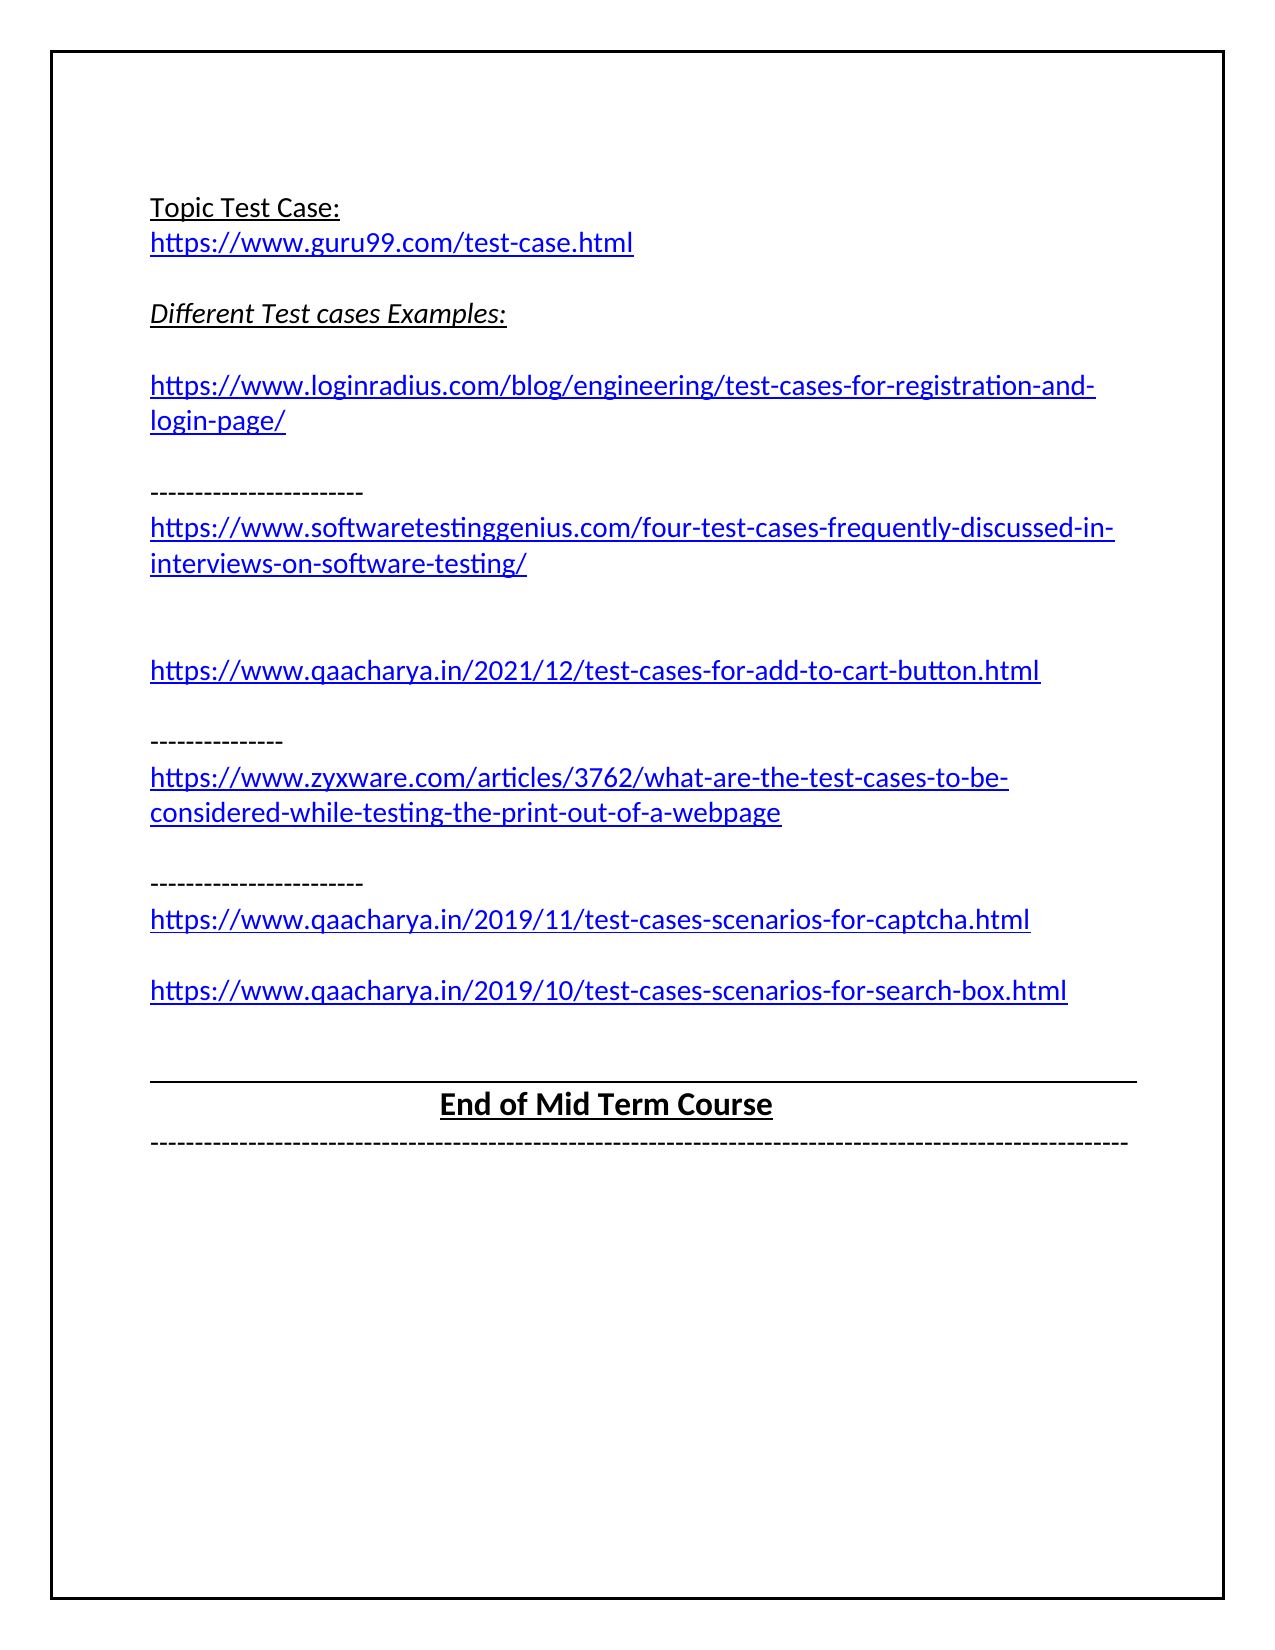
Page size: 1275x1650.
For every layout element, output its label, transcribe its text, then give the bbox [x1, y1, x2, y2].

text Different Test cases Examples: [150, 296, 1137, 331]
text ------------------------ [150, 474, 1137, 509]
text Topic Test Case: [150, 189, 1137, 224]
text https://www.zyxware.com/articles/3762/what-are-the-test-cases-to-be-considered-while-testing-the-print-out-of-a-webpage [150, 759, 1137, 830]
text -------------------------------------------------------------------------------------------------------------- [150, 1124, 1137, 1159]
text https://www.softwaretestinggenius.com/four-test-cases-frequently-discussed-in-interviews-on-software-testing/ [150, 509, 1137, 581]
text ------------------------ [150, 866, 1137, 901]
text https://www.guru99.com/test-case.html [150, 224, 1137, 260]
text --------------- [150, 723, 1137, 759]
text https://www.loginradius.com/blog/engineering/test-cases-for-registration-and-login-page/ [150, 367, 1137, 438]
text https://www.qaacharya.in/2019/10/test-cases-scenarios-for-search-box.html [150, 972, 1137, 1008]
text https://www.qaacharya.in/2019/11/test-cases-scenarios-for-captcha.html [150, 901, 1137, 937]
text End of Mid Term Course [439, 1083, 1137, 1124]
text https://www.qaacharya.in/2021/12/test-cases-for-add-to-cart-button.html [150, 652, 1137, 687]
